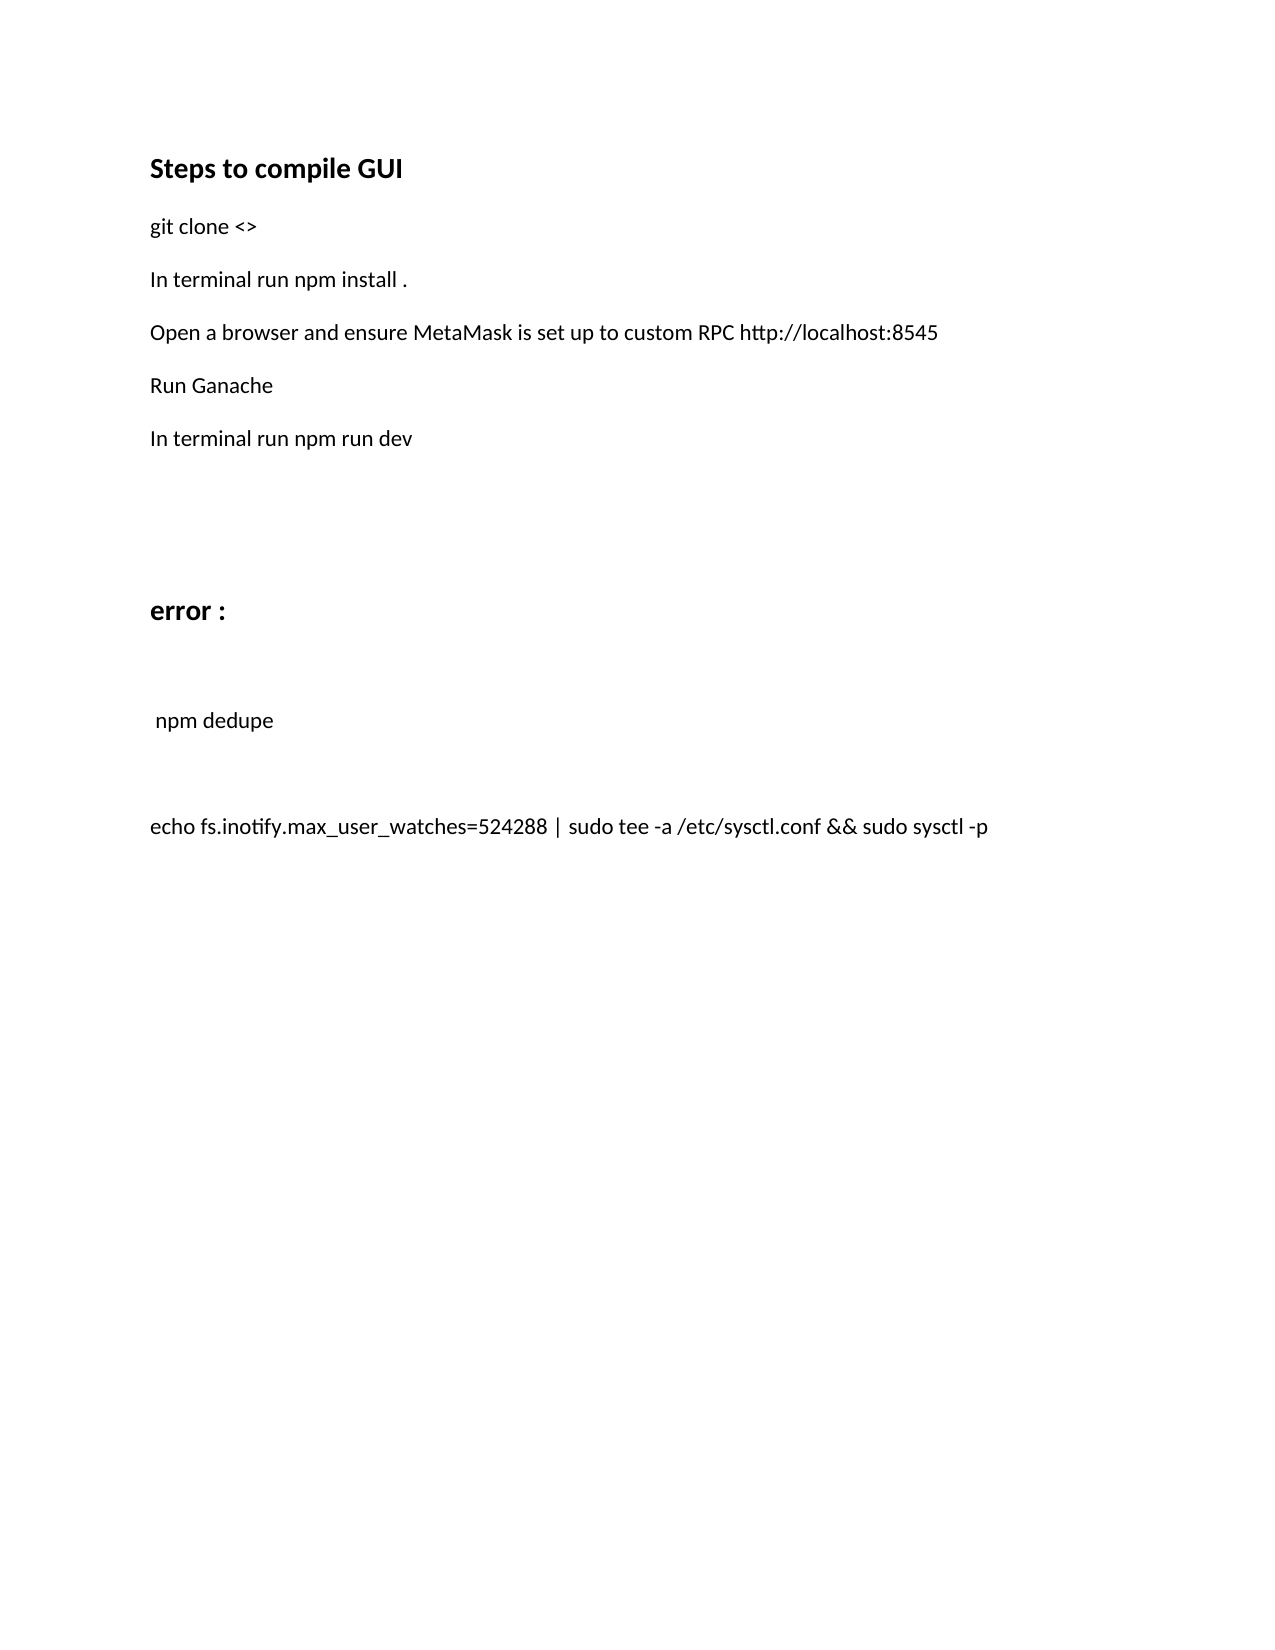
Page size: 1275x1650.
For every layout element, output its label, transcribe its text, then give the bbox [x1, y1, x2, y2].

text error : [150, 592, 1125, 627]
text Steps to compile GUI [150, 150, 1125, 186]
text Run Ganache [150, 371, 1125, 399]
text In terminal run npm run dev [150, 424, 1125, 452]
text echo fs.inotify.max_user_watches=524288 | sudo tee -a /etc/sysctl.conf && sudo sysctl -p [150, 812, 1125, 841]
text In terminal run npm install . [150, 265, 1125, 293]
text git clone <> [150, 212, 1125, 240]
text Open a browser and ensure MetaMask is set up to custom RPC http://localhost:8545 [150, 318, 1125, 346]
text npm dedupe [150, 706, 1125, 734]
